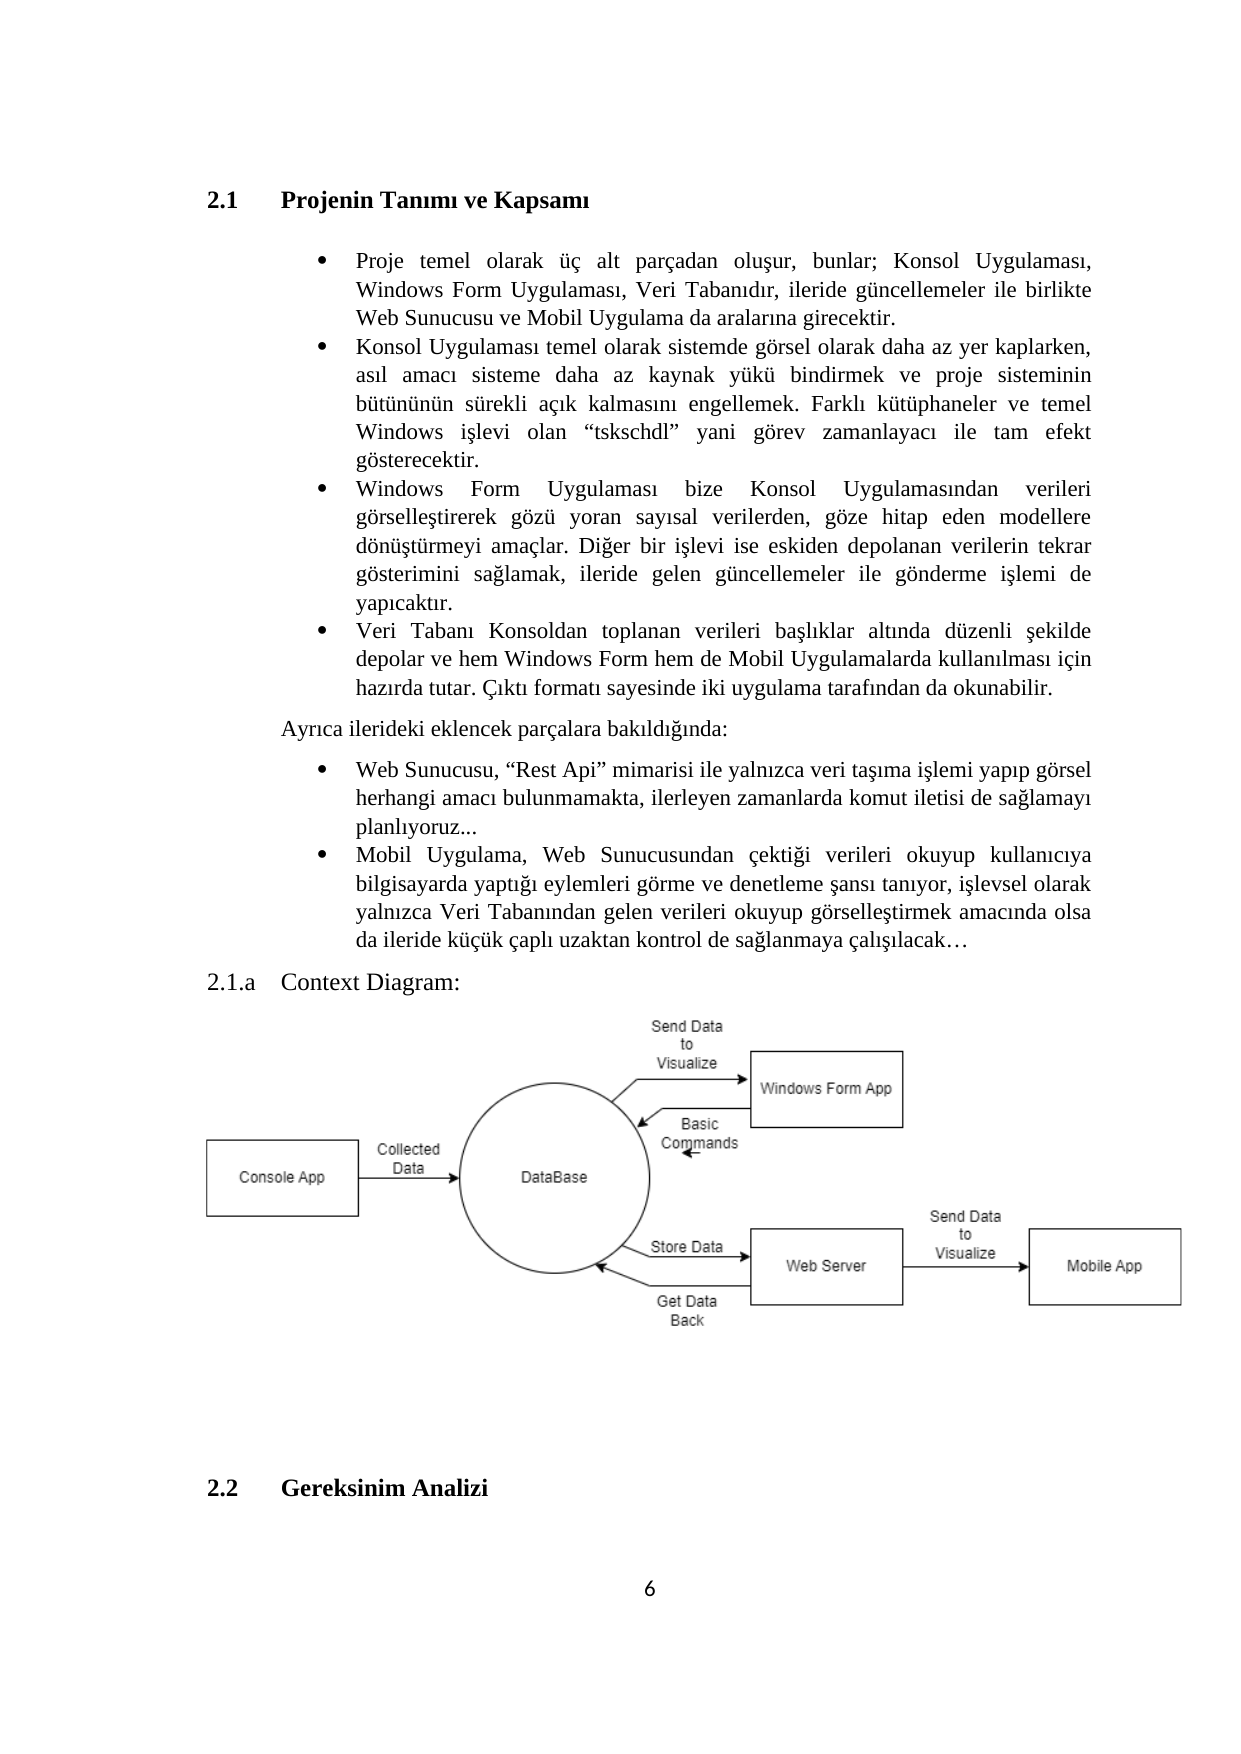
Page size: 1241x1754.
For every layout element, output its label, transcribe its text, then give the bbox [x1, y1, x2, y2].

list Konsol Uygulaması temel olarak sistemde görsel olarak daha az yer kaplarken, asıl amacı sisteme daha az kaynak yükü bindirmek ve proje sisteminin bütününün sürekli açık kalmasını engellemek. Farklı kütüphaneler ve temel Windows işlevi olan “tskschdl” yani görev zamanlayacı ile tam efekt gösterecektir. [318, 333, 1092, 473]
list Proje temel olarak üç alt parçadan oluşur, bunlar; Konsol Uygulaması, Windows Form Uygulaması, Veri Tabanıdır, ileride güncellemeler ile birlikte Web Sunucusu ve Mobil Uygulama da aralarına girecektir. [318, 247, 1092, 331]
picture [206, 1018, 1182, 1331]
list Gereksinim Analizi [207, 1473, 1092, 1502]
list Windows Form Uygulaması bize Konsol Uygulamasından verileri görselleştirerek gözü yoran sayısal verilerden, göze hitap eden modellere dönüştürmeyi amaçlar. Diğer bir işlevi ise eskiden depolanan verilerin tekrar gösterimini sağlamak, ileride gelen güncellemeler ile gönderme işlemi de yapıcaktır. [318, 475, 1092, 615]
list Web Sunucusu, “Rest Api” mimarisi ile yalnızca veri taşıma işlemi yapıp görsel herhangi amacı bulunmamakta, ilerleyen zamanlarda komut iletisi de sağlamayı planlıyoruz... [318, 756, 1092, 839]
list Mobil Uygulama, Web Sunucusundan çektiği verileri okuyup kullanıcıya bilgisayarda yaptığı eylemleri görme ve denetleme şansı tanıyor, işlevsel olarak yalnızca Veri Tabanından gelen verileri okuyup görselleştirmek amacında olsa da ileride küçük çaplı uzaktan kontrol de sağlanmaya çalışılacak… [318, 841, 1092, 953]
text 2.1.a Context Diagram: [207, 967, 1092, 996]
list Projenin Tanımı ve Kapsamı [207, 185, 1092, 214]
list Veri Tabanı Konsoldan toplanan verileri başlıklar altında düzenli şekilde depolar ve hem Windows Form hem de Mobil Uygulamalarda kullanılması için hazırda tutar. Çıktı formatı sayesinde iki uygulama tarafından da okunabilir. [318, 617, 1092, 700]
text Ayrıca ilerideki eklencek parçalara bakıldığında: [207, 715, 1092, 741]
